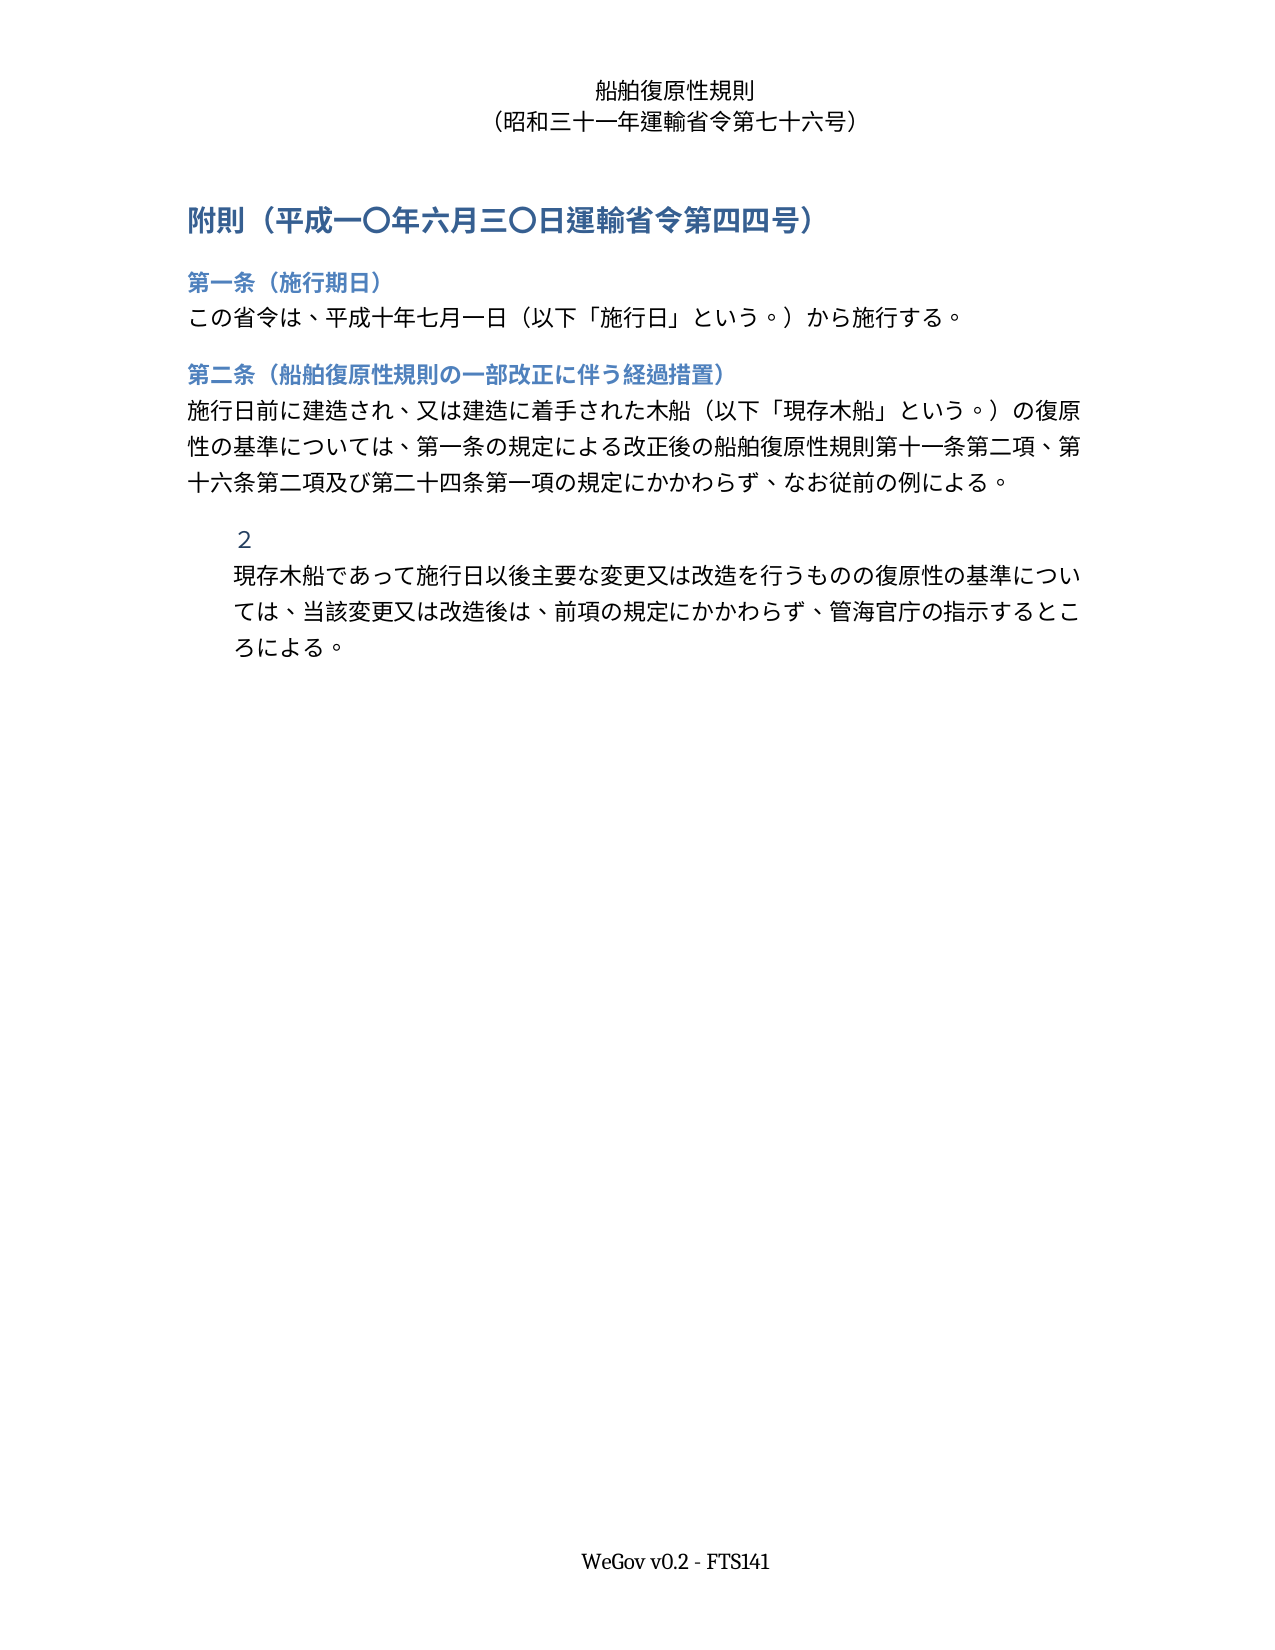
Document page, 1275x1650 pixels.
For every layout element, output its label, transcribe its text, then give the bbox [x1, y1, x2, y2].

text この省令は、平成十年七月一日（以下「施行日」という。）から施行する。 [187, 302, 1087, 334]
text 施行日前に建造され、又は建造に着手された木船（以下「現存木船」という。）の復原性の基準については、第一条の規定による改正後の船舶復原性規則第十一条第二項、第十六条第二項及び第二十四条第一項の規定にかかわらず、なお従前の例による。 [187, 395, 1087, 498]
subtitle 附則（平成一〇年六月三〇日運輸省令第四四号） [187, 200, 1087, 240]
subtitle 第一条（施行期日） [187, 266, 1087, 298]
subtitle 第二条（船舶復原性規則の一部改正に伴う経過措置） [187, 359, 1087, 390]
subtitle ２ [233, 524, 1087, 555]
text 現存木船であって施行日以後主要な変更又は改造を行うものの復原性の基準については、当該変更又は改造後は、前項の規定にかかわらず、管海官庁の指示するところによる。 [233, 560, 1087, 663]
